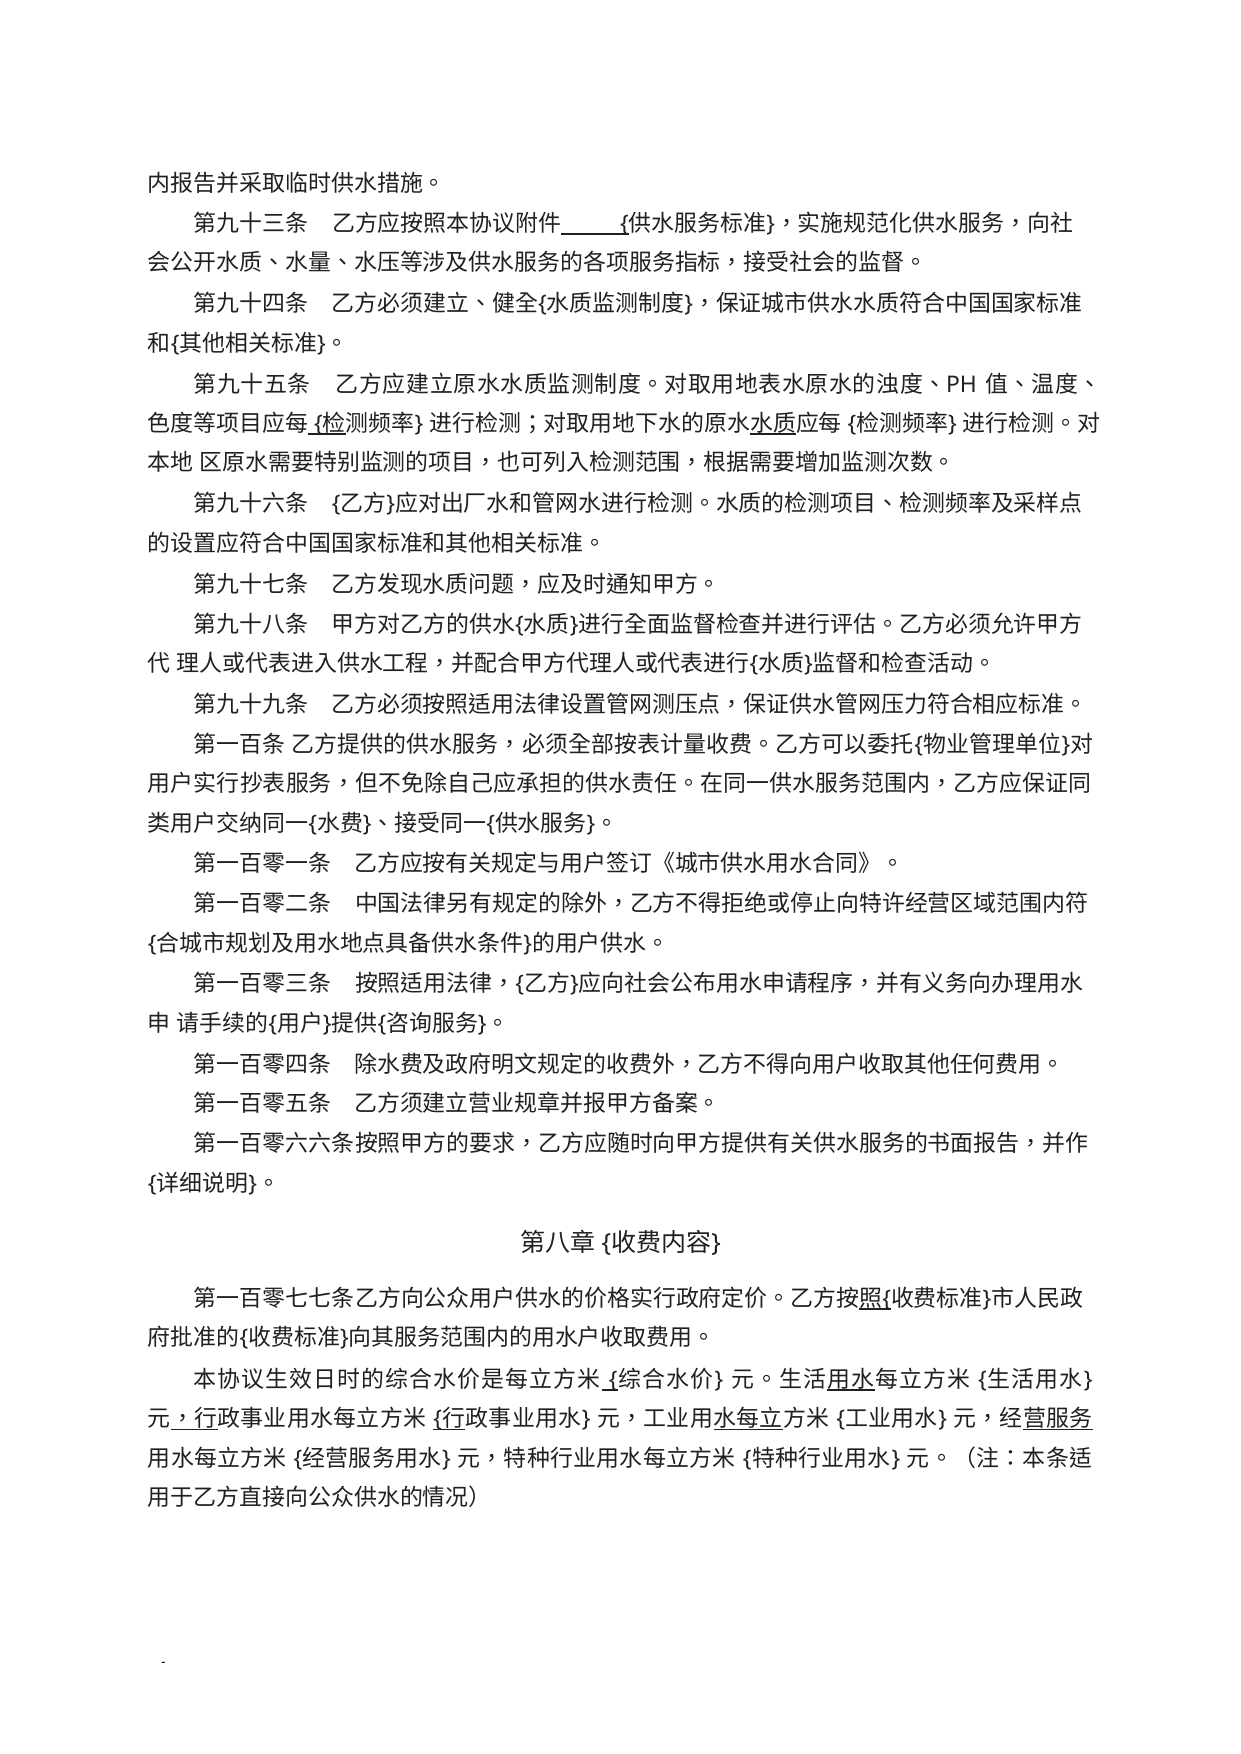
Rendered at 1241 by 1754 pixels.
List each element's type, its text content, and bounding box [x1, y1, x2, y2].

text 第九十九条 乙方必须按照适用法律设置管网测压点，保证供水管网压力符合相应标准。 [193, 688, 1115, 719]
text 第九十四条 乙方必须建立、健全{水质监测制度}，保证城市供水水质符合中国国家标准和{其他相关标准}。 [148, 287, 1093, 358]
text 第九十八条 甲方对乙方的供水{水质}进行全面监督检查并进行评估。乙方必须允许甲方代 理人或代表进入供水工程，并配合甲方代理人或代表进行{水质}监督和检查活动。 [148, 607, 1093, 678]
text 第一百零五条 乙方须建立营业规章并报甲方备案。 [193, 1087, 1115, 1118]
text 第一百零六六条 按照甲方的要求，乙方应随时向甲方提供有关供水服务的书面报告，并作{详细说明}。 [148, 1127, 1093, 1198]
text 第一百零七七条 乙方向公众用户供水的价格实行政府定价。乙方按照{收费标准}市人民政府批准的{收费标准}向其服务范围内的用水户收取费用。 [148, 1282, 1093, 1352]
text 第一百零四条 除水费及政府明文规定的收费外，乙方不得向用户收取其他任何费用。 [193, 1047, 1115, 1079]
text 本协议生效日时的综合水价是每立方米 {综合水价} 元。生活用水每立方米 {生活用水} 元，行政事业用水每立方米 {行政事业用水} 元，工业用水每立方米 {工业用水} 元，经营服务用水每立方米 {经营服务用水} 元，特种行业用水每立方米 {特种行业用水} 元。（注：本条适用于乙方直接向公众供水的情况） [148, 1363, 1093, 1512]
text 第九十三条 乙方应按照本协议附件 {供水服务标准}，实施规范化供水服务，向社 会公开水质、水量、水压等涉及供水服务的各项服务指标，接受社会的监督。 [148, 207, 1093, 278]
text 第一百条 乙方提供的供水服务，必须全部按表计量收费。乙方可以委托{物业管理单位}对用户实行抄表服务，但不免除自己应承担的供水责任。在同一供水服务范围内，乙方应保证同类用户交纳同一{水费}、接受同一{供水服务}。 [148, 728, 1093, 838]
text 第九十七条 乙方发现水质问题，应及时通知甲方。 [193, 568, 1115, 599]
text 内报告并采取临时供水措施。 [148, 167, 1115, 198]
text 第九十六条 {乙方}应对出厂水和管网水进行检测。水质的检测项目、检测频率及采样点的设置应符合中国国家标准和其他相关标准。 [148, 487, 1093, 558]
subtitle 第八章 {收费内容} [135, 1224, 1105, 1258]
text 第一百零一条 乙方应按有关规定与用户签订《城市供水用水合同》。 [193, 847, 1115, 878]
text 第九十五条 乙方应建立原水水质监测制度。对取用地表水原水的浊度、PH 值、温度、色度等项目应每 {检测频率} 进行检测；对取用地下水的原水水质应每 {检测频率} 进行检测。对本地 区原水需要特别监测的项目，也可列入检测范围，根据需要增加监测次数。 [148, 368, 1104, 478]
text 第一百零二条 中国法律另有规定的除外，乙方不得拒绝或停止向特许经营区域范围内符{合城市规划及用水地点具备供水条件}的用户供水。 [148, 887, 1093, 958]
text 第一百零三条 按照适用法律，{乙方}应向社会公布用水申请程序，并有义务向办理用水申 请手续的{用户}提供{咨询服务}。 [148, 967, 1093, 1038]
